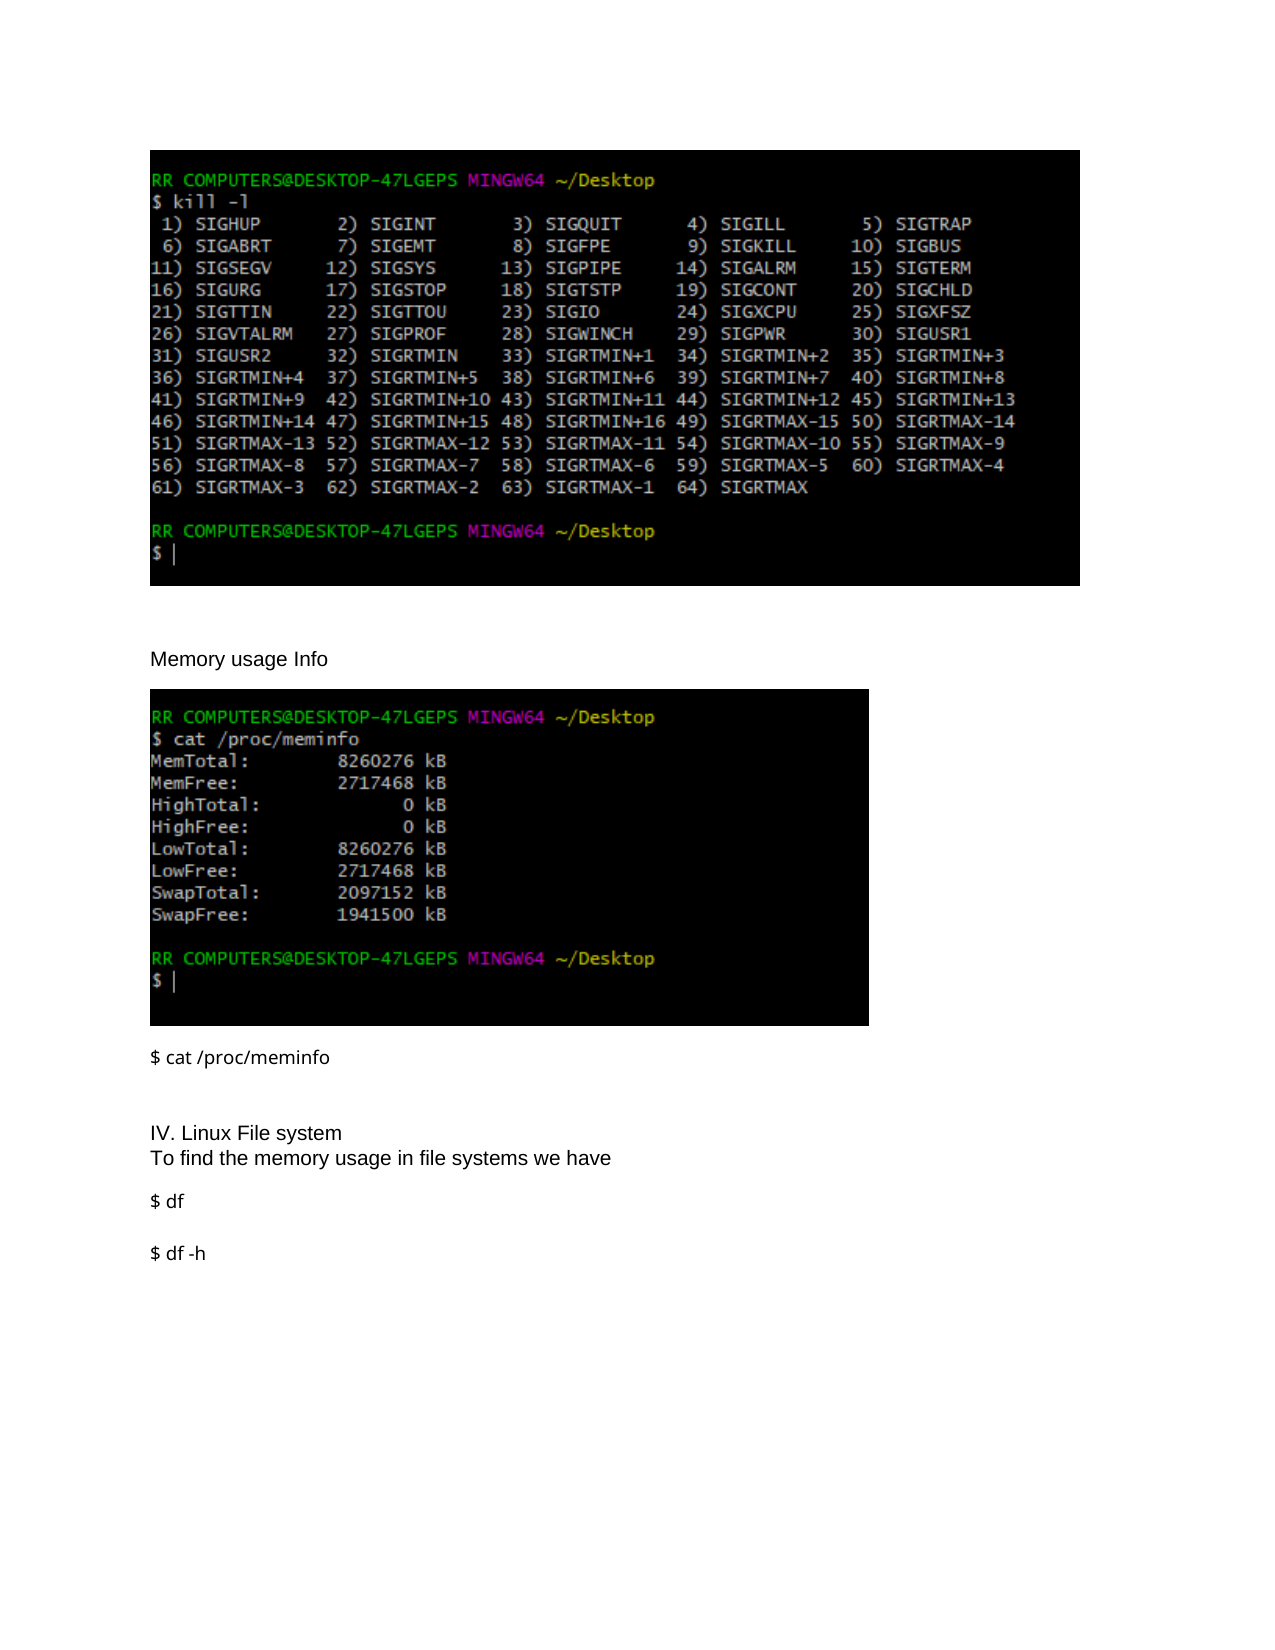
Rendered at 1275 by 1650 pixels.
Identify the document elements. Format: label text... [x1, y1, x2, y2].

text To find the memory usage in file systems we have [150, 1146, 1125, 1170]
text $ cat /proc/meminfo [150, 1044, 1125, 1069]
text Memory usage Info [150, 647, 1125, 671]
text $ df [150, 1189, 1125, 1214]
text $ df -h [150, 1240, 1125, 1265]
picture [150, 689, 869, 1026]
subtitle Linux File system [150, 1120, 1125, 1144]
picture [150, 150, 1080, 586]
